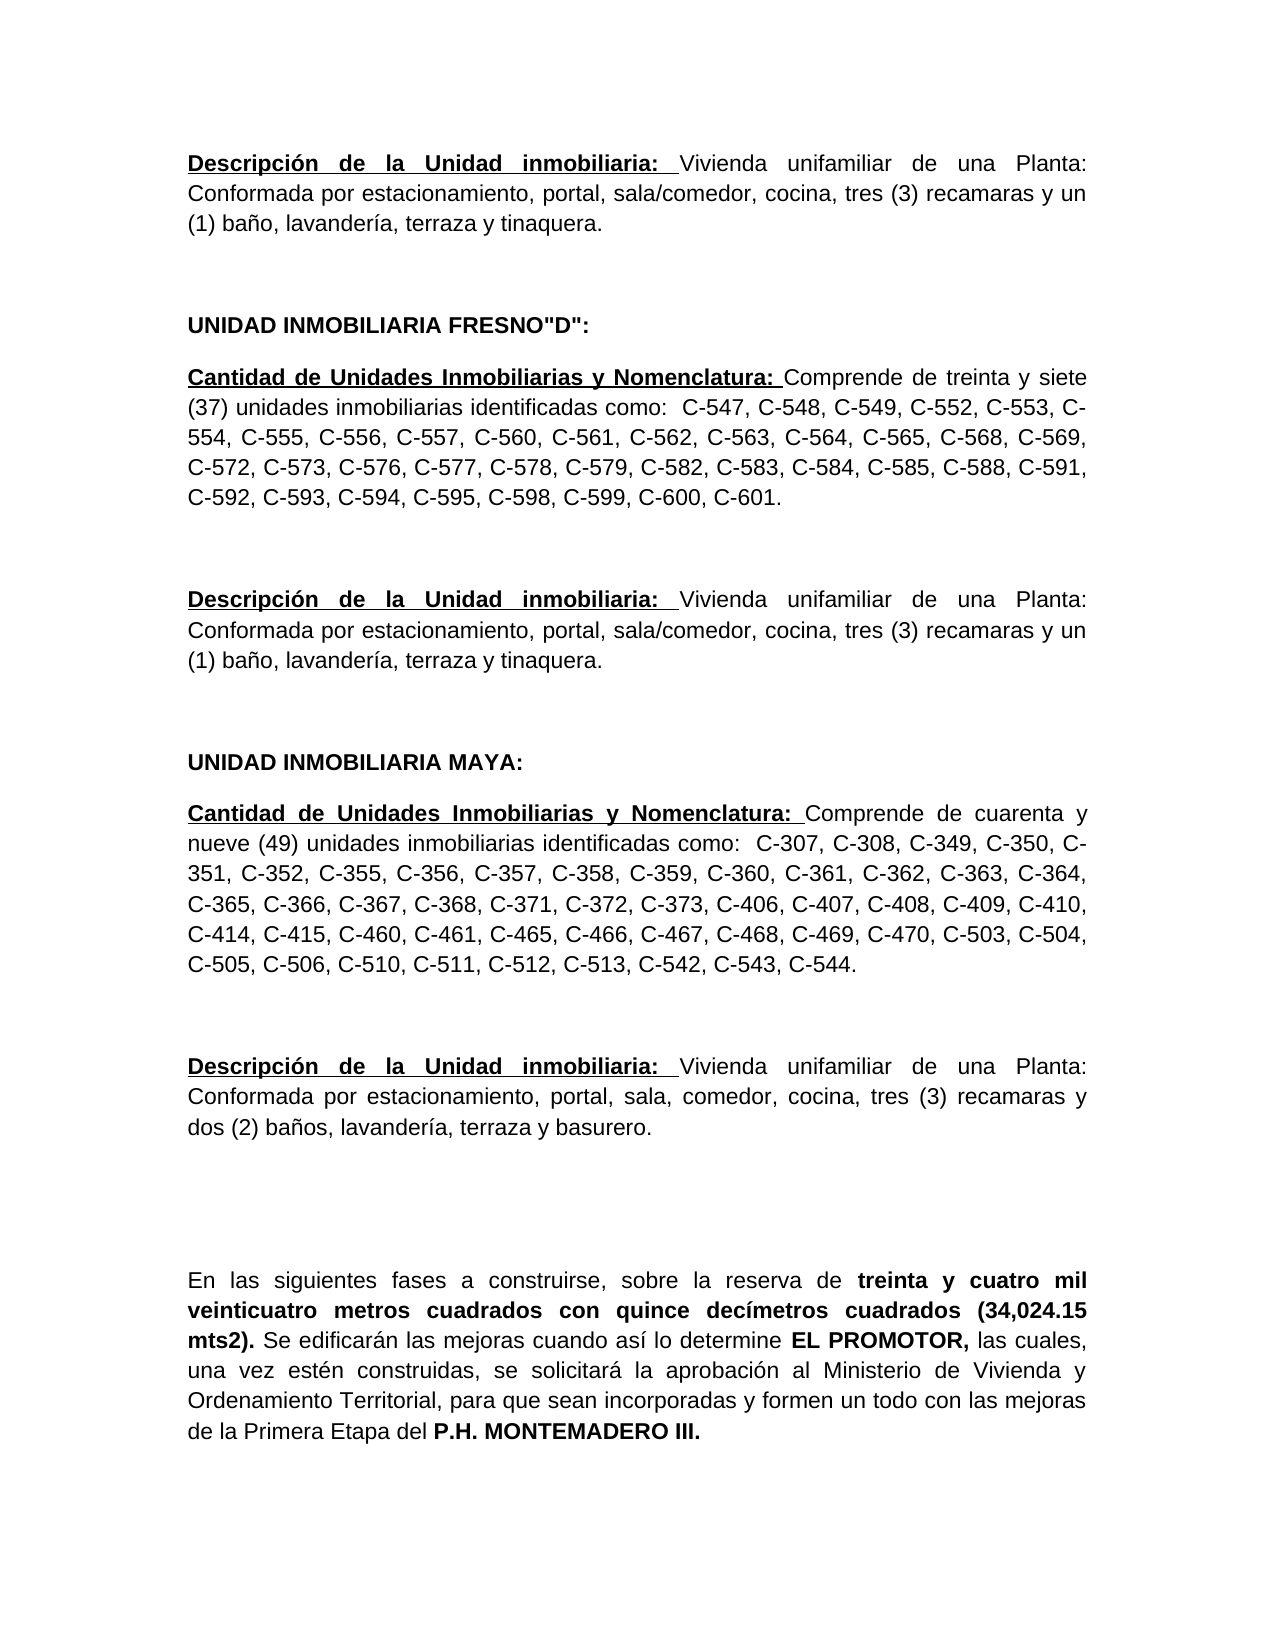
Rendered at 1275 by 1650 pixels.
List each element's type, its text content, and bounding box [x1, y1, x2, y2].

text Cantidad de Unidades Inmobiliarias y Nomenclatura: Comprende de treinta y siete (37) unidades inmobiliarias identificadas como: C-547, C-548, C-549, C-552, C-553, C-554, C-555, C-556, C-557, C-560, C-561, C-562, C-563, C-564, C-565, C-568, C-569, C-572, C-573, C-576, C-577, C-578, C-579, C-582, C-583, C-584, C-585, C-588, C-591, C-592, C-593, C-594, C-595, C-598, C-599, C-600, C-601. [187, 363, 1087, 511]
text Descripción de la Unidad inmobiliaria: Vivienda unifamiliar de una Planta: Conformada por estacionamiento, portal, sala, comedor, cocina, tres (3) recamaras y dos (2) baños, lavandería, terraza y basurero. [187, 1053, 1087, 1140]
text Cantidad de Unidades Inmobiliarias y Nomenclatura: Comprende de cuarenta y nueve (49) unidades inmobiliarias identificadas como: C-307, C-308, C-349, C-350, C-351, C-352, C-355, C-356, C-357, C-358, C-359, C-360, C-361, C-362, C-363, C-364, C-365, C-366, C-367, C-368, C-371, C-372, C-373, C-406, C-407, C-408, C-409, C-410, C-414, C-415, C-460, C-461, C-465, C-466, C-467, C-468, C-469, C-470, C-503, C-504, C-505, C-506, C-510, C-511, C-512, C-513, C-542, C-543, C-544. [187, 800, 1087, 977]
text UNIDAD INMOBILIARIA MAYA: [187, 749, 1087, 775]
text UNIDAD INMOBILIARIA FRESNO"D": [187, 312, 1087, 339]
text En las siguientes fases a construirse, sobre la reserva de treinta y cuatro mil veinticuatro metros cuadrados con quince decímetros cuadrados (34,024.15 mts2). Se edificarán las mejoras cuando así lo determine EL PROMOTOR, las cuales, una vez estén construidas, se solicitará la aprobación al Ministerio de Vivienda y Ordenamiento Territorial, para que sean incorporadas y formen un todo con las mejoras de la Primera Etapa del P.H. MONTEMADERO III. [187, 1267, 1087, 1444]
